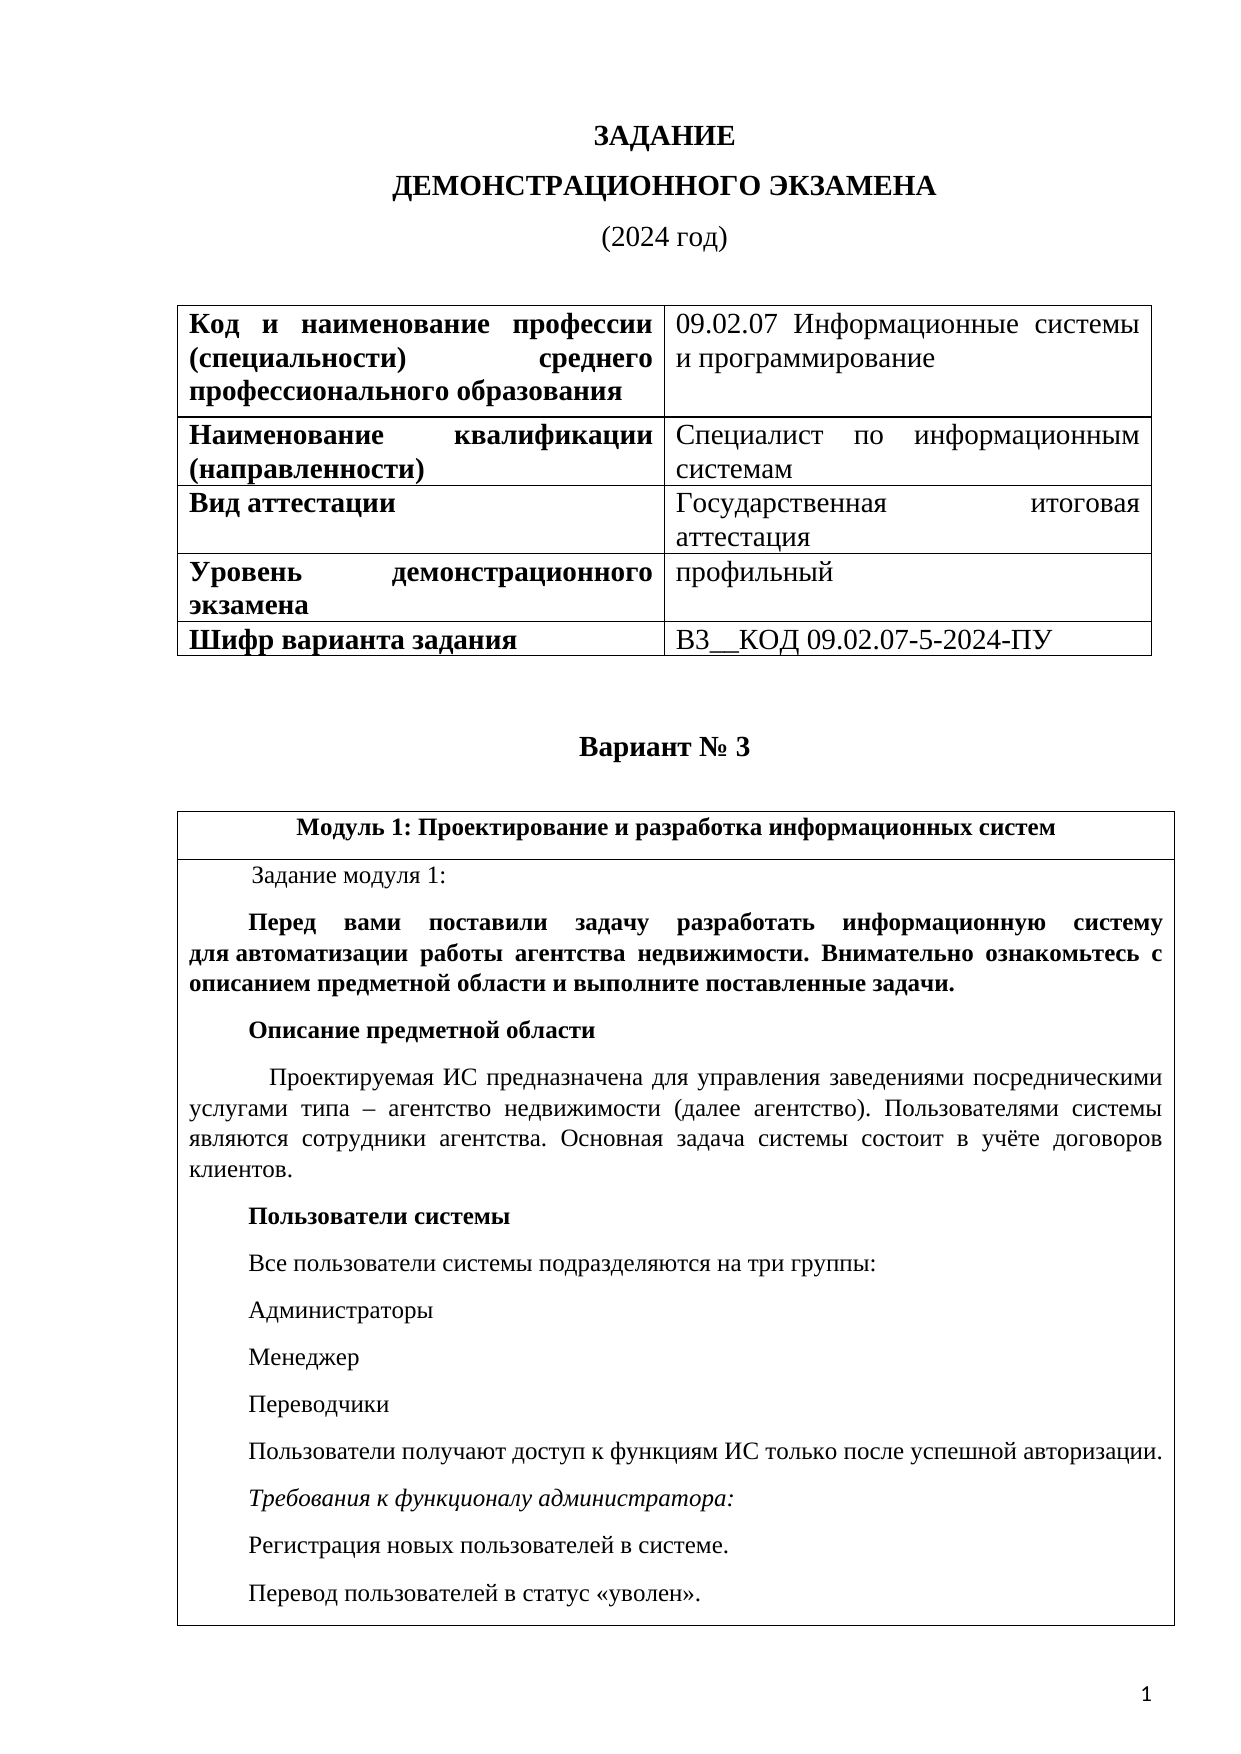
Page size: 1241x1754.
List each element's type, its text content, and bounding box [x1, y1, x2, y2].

text Вариант № 3 [177, 729, 1152, 762]
table_header Модуль 1: Проектирование и разработка информационных систем [178, 812, 1174, 859]
table_cell Шифр варианта задания [178, 622, 664, 655]
text ДЕМОНСТРАЦИОННОГО ЭКЗАМЕНА [177, 168, 1152, 202]
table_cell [178, 860, 1174, 1625]
table_cell Вид аттестации [178, 486, 664, 553]
text ЗАДАНИЕ [177, 118, 1152, 152]
table_cell профильный [665, 554, 1151, 621]
table_header Код и наименование профессии (специальности) среднего профессионального образования [178, 306, 664, 416]
text (2024 год) [177, 219, 1152, 252]
table_cell В3__КОД 09.02.07-5-2024-ПУ [665, 622, 1151, 655]
table_cell Специалист по информационным системам [665, 418, 1151, 484]
table_cell Наименование квалификации (направленности) [178, 418, 664, 484]
table_cell Уровень демонстрационного экзамена [178, 554, 664, 621]
table_header 09.02.07 Информационные системы и программирование [665, 306, 1151, 416]
table_cell Государственная итоговая аттестация [665, 486, 1151, 553]
